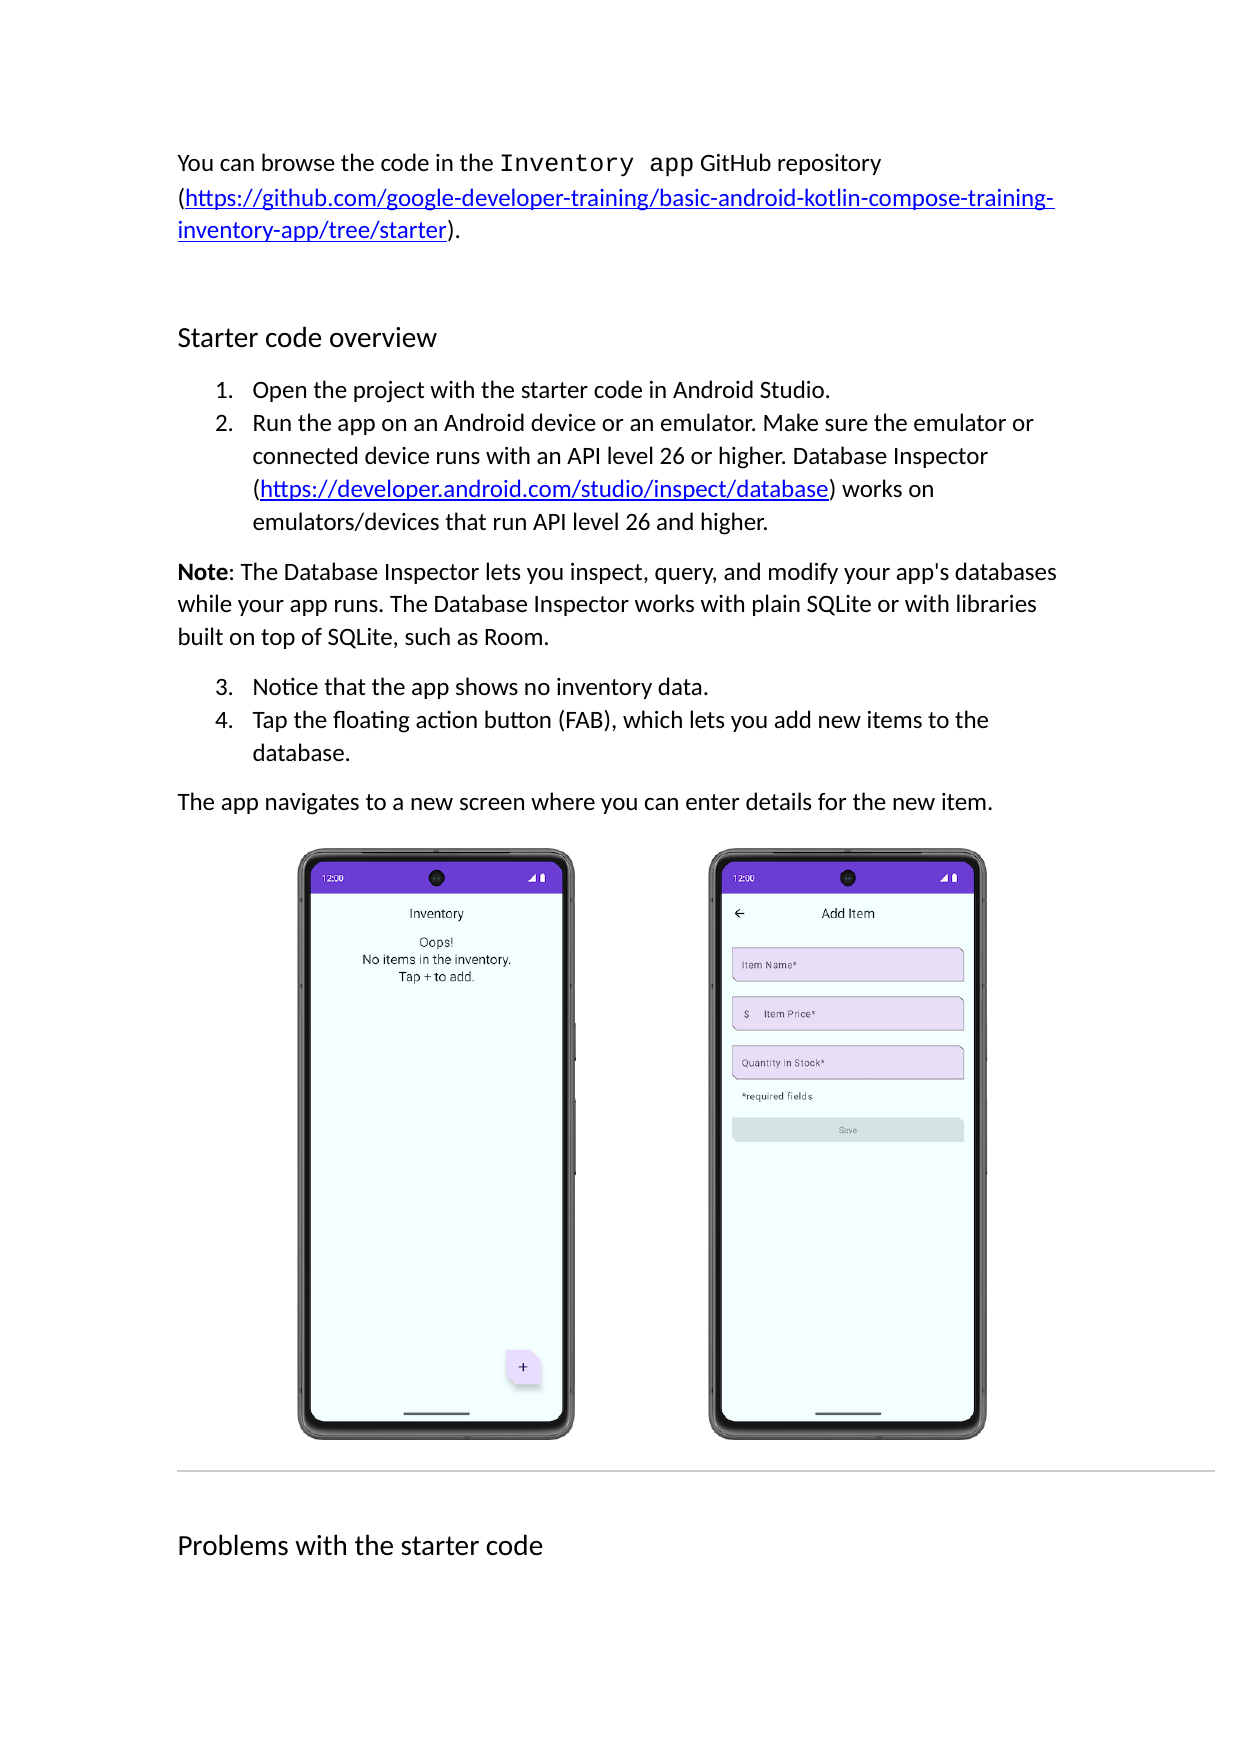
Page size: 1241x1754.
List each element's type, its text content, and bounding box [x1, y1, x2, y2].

text Problems with the starter code [177, 1527, 1063, 1563]
list Tap the floating action button (FAB), which lets you add new items to the database. [215, 704, 1063, 767]
table_header [177, 836, 696, 1470]
list Run the app on an Android device or an emulator. Make sure the emulator or connected device runs with an API level 26 or higher. Database Inspector (https://developer.android.com/studio/inspect/database) works on emulators/devices that run API level 26 and higher. [215, 407, 1063, 537]
picture [708, 848, 988, 1440]
text Note: The Database Inspector lets you inspect, query, and modify your app's databases while your app runs. The Database Inspector works with plain SQLite or with libraries built on top of SQLite, such as Room. [177, 556, 1063, 652]
list Notice that the app shows no inventory data. [215, 671, 1063, 702]
text Starter code overview [177, 319, 1063, 355]
text The app navigates to a new screen where you can enter details for the new item. [177, 787, 1063, 817]
list Open the project with the starter code in Android Studio. [215, 374, 1063, 405]
picture [297, 848, 576, 1440]
table_header [696, 836, 1214, 1470]
text You can browse the code in the Inventory app GitHub repository (https://github.com/google-developer-training/basic-android-kotlin-compose-training-inventory-app/tree/starter). [177, 148, 1063, 245]
